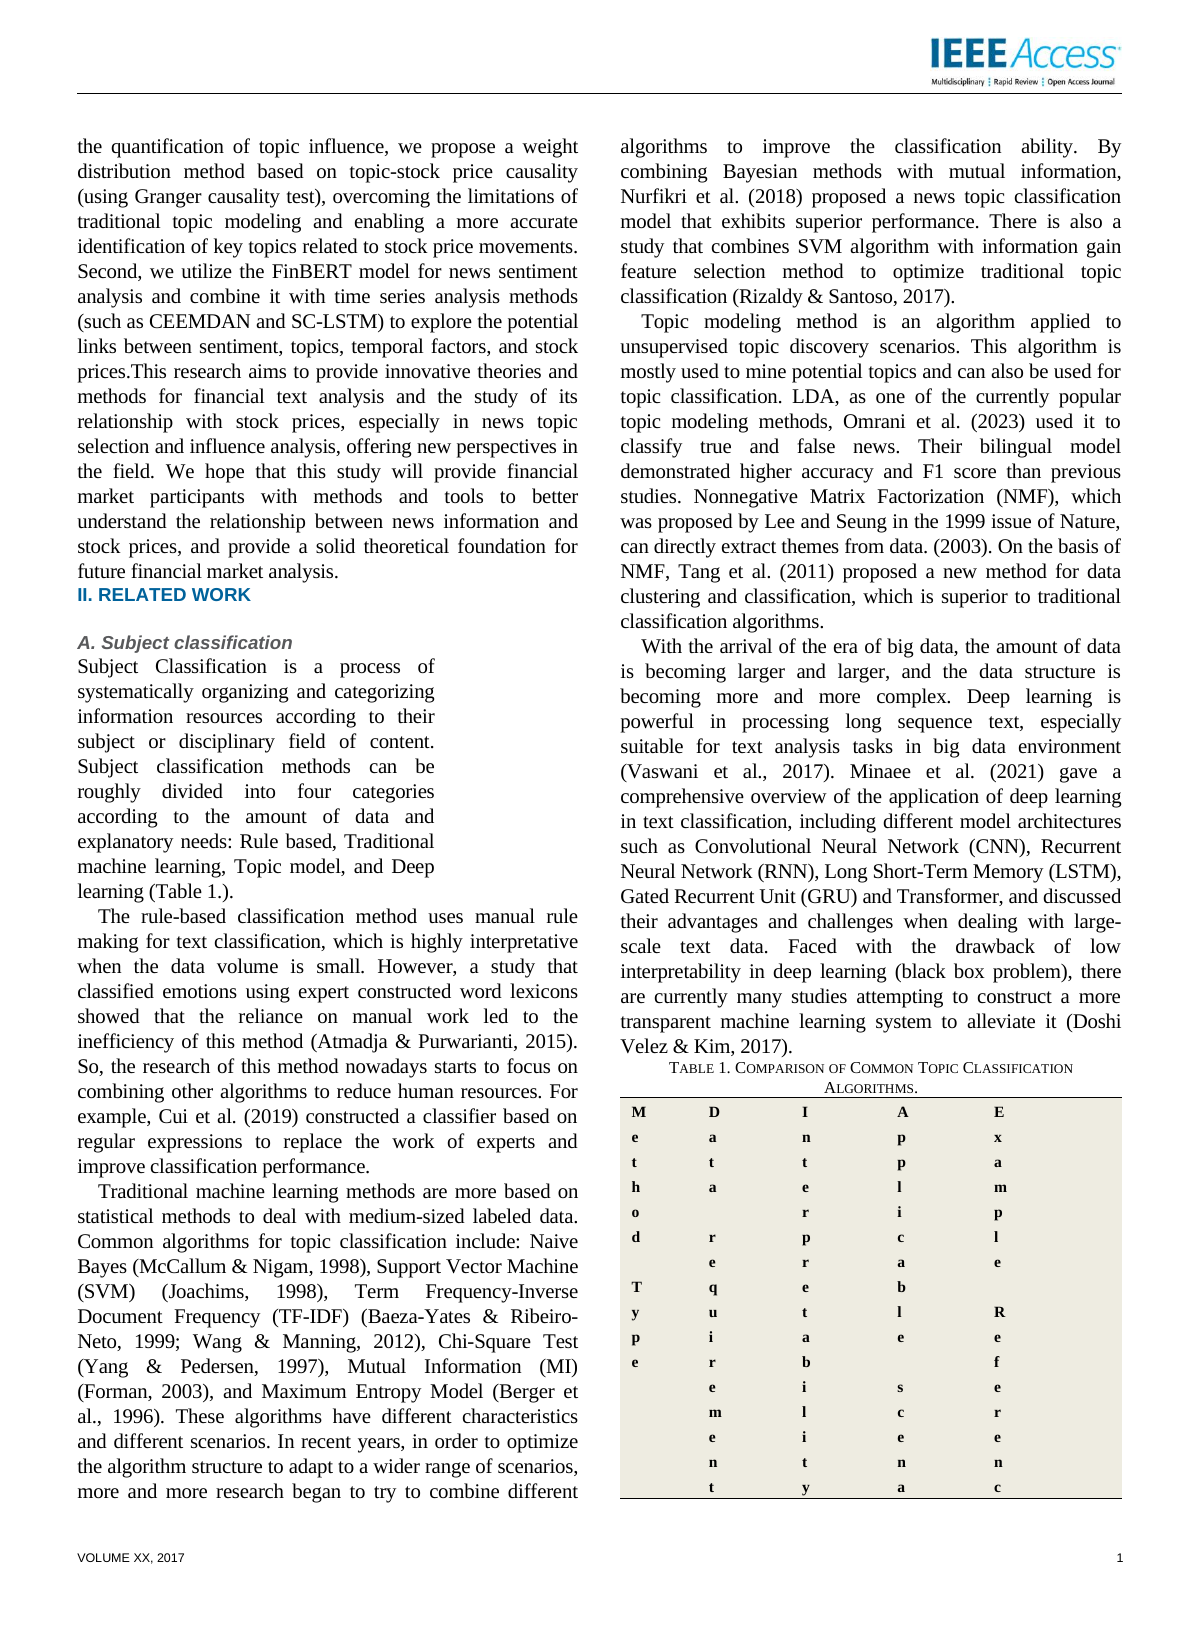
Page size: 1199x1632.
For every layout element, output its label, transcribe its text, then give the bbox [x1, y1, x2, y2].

picture [930, 37, 1122, 87]
text Subject classification [77, 632, 578, 653]
table_header Interpretability [791, 1098, 886, 1498]
table_header Data requirements [697, 1098, 791, 1498]
text Topic modeling method is an algorithm applied to unsupervised topic discovery scenarios. This algorithm is mostly used to mine potential topics and can also be used for topic classification. LDA, as one of the currently popular topic modeling methods, Omrani et al. (2023) used it to classify true and false news. Their bilingual model demonstrated higher accuracy and F1 score than previous studies. Nonnegative Matrix Factorization (NMF), which was proposed by Lee and Seung in the 1999 issue of Nature, can directly extract themes from data. (2003). On the basis of NMF, Tang et al. (2011) proposed a new method for data clustering and classification, which is superior to traditional classification algorithms. [620, 308, 1122, 633]
text The rule-based classification method uses manual rule making for text classification, which is highly interpretative when the data volume is small. However, a study that classified emotions using expert constructed word lexicons showed that the reliance on manual work led to the inefficiency of this method (Atmadja & Purwarianti, 2015). So, the research of this method nowadays starts to focus on combining other algorithms to reduce human resources. For example, Cui et al. (2019) constructed a classifier based on regular expressions to replace the work of experts and improve classification performance. [77, 903, 578, 1178]
table_header Method Type [620, 1098, 697, 1498]
table_header Example References [983, 1098, 1122, 1498]
text Traditional machine learning methods are more based on statistical methods to deal with medium-sized labeled data. Common algorithms for topic classification include: Naive Bayes (McCallum & Nigam, 1998), Support Vector Machine (SVM) (Joachims, 1998), Term Frequency-Inverse Document Frequency (TF-IDF) (Baeza-Yates & Ribeiro-Neto, 1999; Wang & Manning, 2012), Chi-Square Test (Yang & Pedersen, 1997), Mutual Information (MI) (Forman, 2003), and Maximum Entropy Model (Berger et al., 1996). These algorithms have different characteristics and different scenarios. In recent years, in order to optimize the algorithm structure to adapt to a wider range of scenarios, more and more research began to try to combine different algorithms to improve the classification ability. By combining Bayesian methods with mutual information, Nurfikri et al. (2018) proposed a news topic classification model that exhibits superior performance. There is also a study that combines SVM algorithm with information gain feature selection method to optimize traditional topic classification (Rizaldy & Santoso, 2017). [620, 133, 1122, 308]
text Traditional machine learning methods are more based on statistical methods to deal with medium-sized labeled data. Common algorithms for topic classification include: Naive Bayes (McCallum & Nigam, 1998), Support Vector Machine (SVM) (Joachims, 1998), Term Frequency-Inverse Document Frequency (TF-IDF) (Baeza-Yates & Ribeiro-Neto, 1999; Wang & Manning, 2012), Chi-Square Test (Yang & Pedersen, 1997), Mutual Information (MI) (Forman, 2003), and Maximum Entropy Model (Berger et al., 1996). These algorithms have different characteristics and different scenarios. In recent years, in order to optimize the algorithm structure to adapt to a wider range of scenarios, more and more research began to try to combine different algorithms to improve the classification ability. By combining Bayesian methods with mutual information, Nurfikri et al. (2018) proposed a news topic classification model that exhibits superior performance. There is also a study that combines SVM algorithm with information gain feature selection method to optimize traditional topic classification (Rizaldy & Santoso, 2017). [77, 1178, 578, 1503]
table_header Applicable scenarios [886, 1098, 983, 1498]
text With the arrival of the era of big data, the amount of data is becoming larger and larger, and the data structure is becoming more and more complex. Deep learning is powerful in processing long sequence text, especially suitable for text analysis tasks in big data environment (Vaswani et al., 2017). Minaee et al. (2021) gave a comprehensive overview of the application of deep learning in text classification, including different model architectures such as Convolutional Neural Network (CNN), Recurrent Neural Network (RNN), Long Short-Term Memory (LSTM), Gated Recurrent Unit (GRU) and Transformer, and discussed their advantages and challenges when dealing with large-scale text data. Faced with the drawback of low interpretability in deep learning (black box problem), there are currently many studies attempting to construct a more transparent machine learning system to alleviate it (Doshi Velez & Kim, 2017). [620, 633, 1122, 1058]
text Subject Classification is a process of systematically organizing and categorizing information resources according to their subject or disciplinary field of content. Subject classification methods can be roughly divided into four categories according to the amount of data and explanatory needs: Rule based, Traditional machine learning, Topic model, and Deep learning (Table 1.). [77, 653, 435, 903]
title Table 1. Comparison of Common Topic Classification Algorithms. [620, 1058, 1122, 1097]
list RELATED WORK [77, 583, 578, 605]
